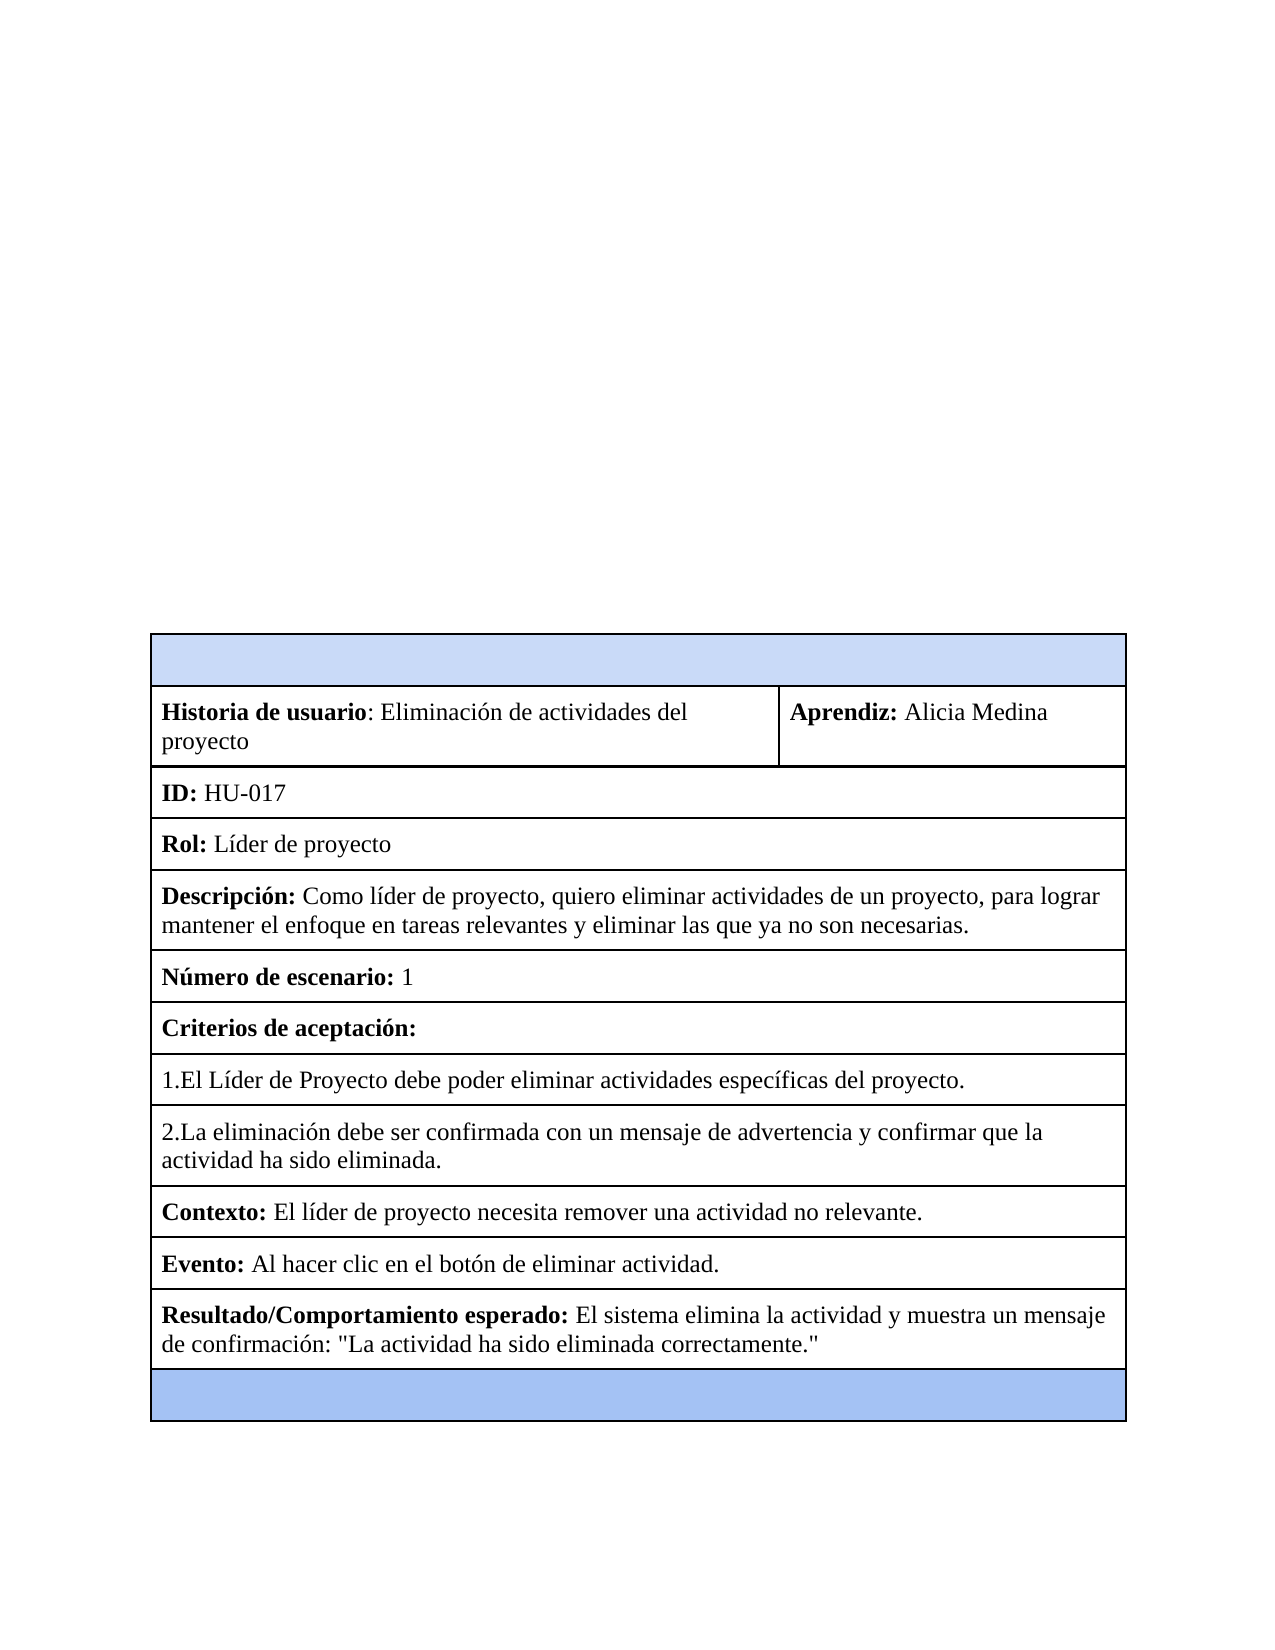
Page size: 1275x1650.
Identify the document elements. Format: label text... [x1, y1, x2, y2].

table_cell 2.La eliminación debe ser confirmada con un mensaje de advertencia y confirmar que la actividad ha sido eliminada. [152, 1106, 1125, 1184]
table_cell Rol: Líder de proyecto [152, 819, 1125, 869]
table_cell Historia de usuario: Eliminación de actividades del proyecto [152, 687, 778, 765]
table_cell ID: HU-017 [152, 768, 1125, 817]
table_cell Descripción: Como líder de proyecto, quiero eliminar actividades de un proyecto, para lograr mantener el enfoque en tareas relevantes y eliminar las que ya no son necesarias. [152, 871, 1125, 949]
table_cell Resultado/Comportamiento esperado: El sistema elimina la actividad y muestra un mensaje de confirmación: "La actividad ha sido eliminada correctamente." [152, 1290, 1125, 1368]
table_cell Criterios de aceptación: [152, 1003, 1125, 1052]
table_header [152, 635, 1125, 685]
table_cell Contexto: El líder de proyecto necesita remover una actividad no relevante. [152, 1187, 1125, 1236]
table_cell Aprendiz: Alicia Medina [780, 687, 1125, 765]
table_cell [152, 1370, 1125, 1420]
table_cell 1.El Líder de Proyecto debe poder eliminar actividades específicas del proyecto. [152, 1055, 1125, 1104]
table_cell Número de escenario: 1 [152, 951, 1125, 1001]
table_cell Evento: Al hacer clic en el botón de eliminar actividad. [152, 1238, 1125, 1288]
